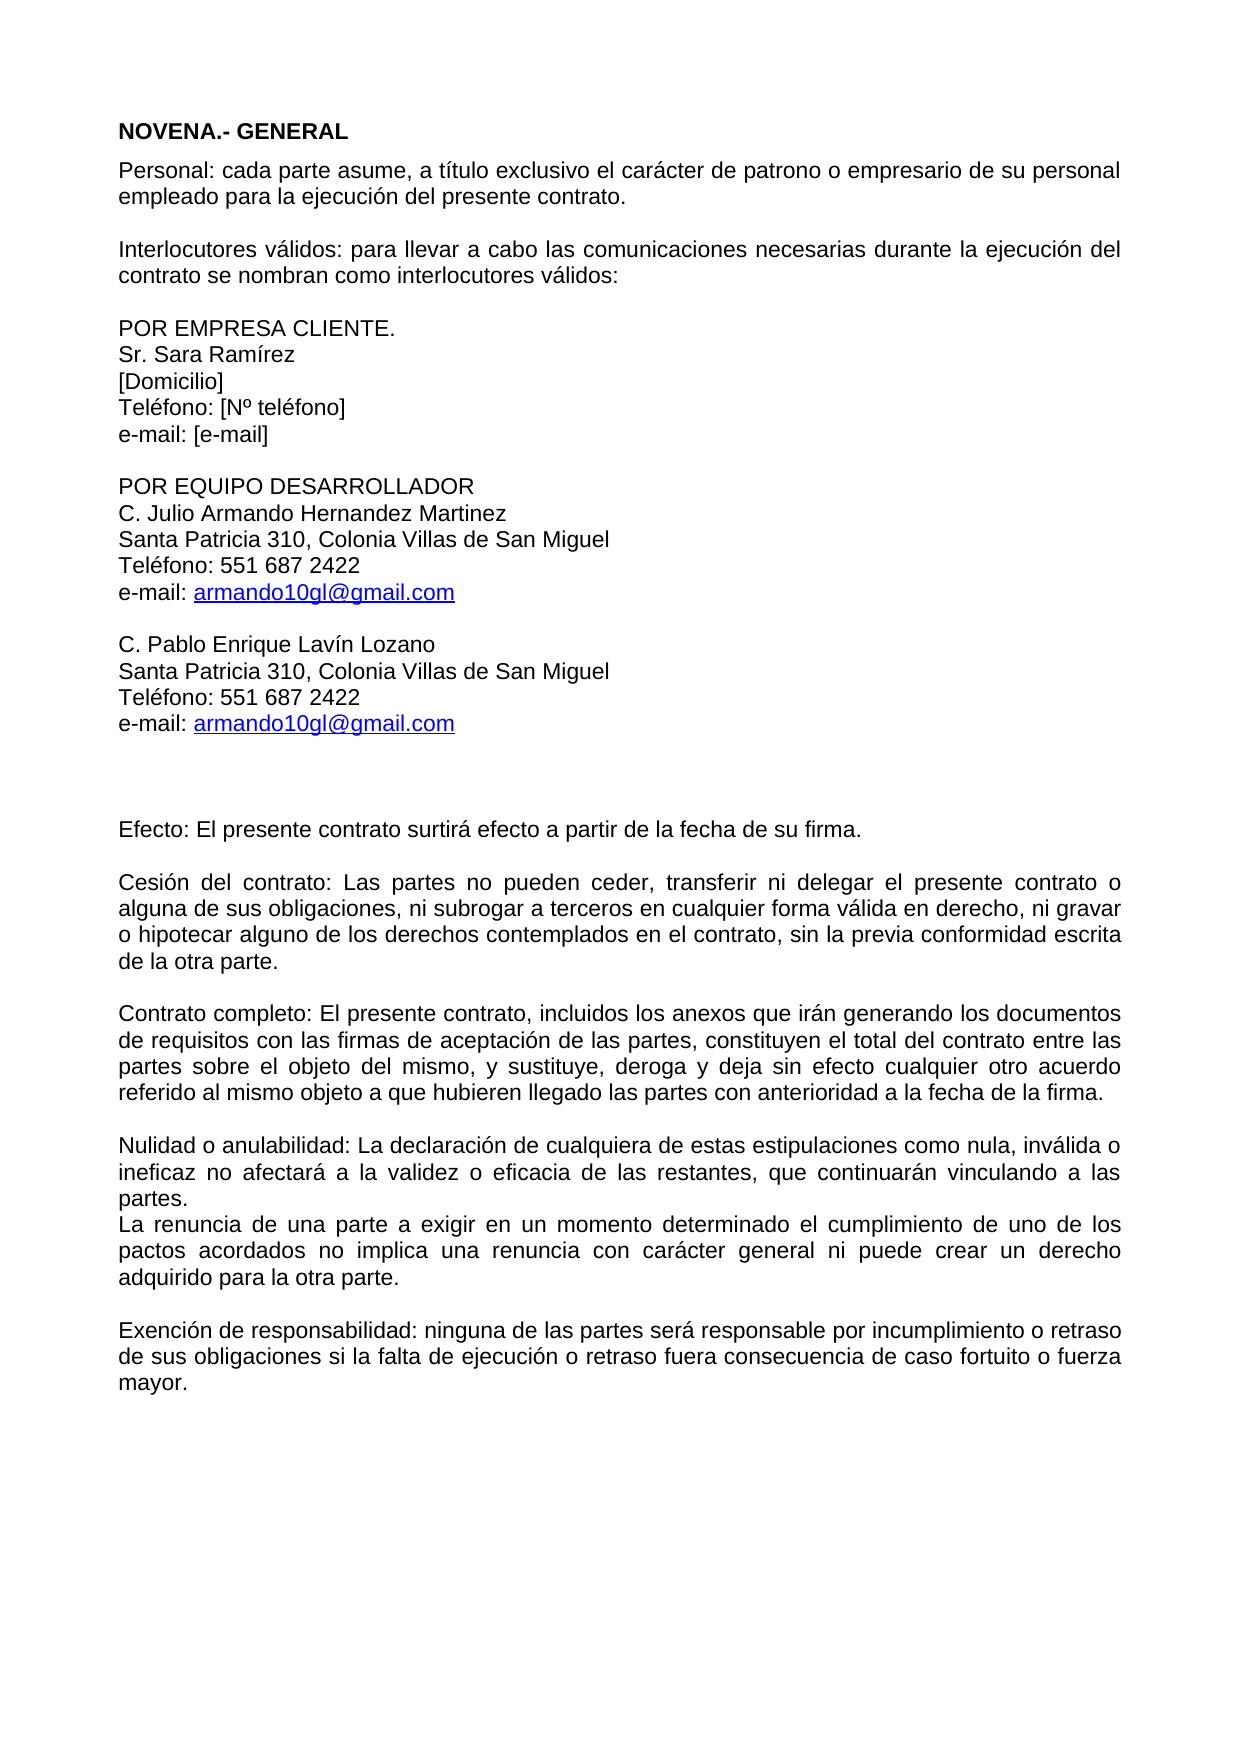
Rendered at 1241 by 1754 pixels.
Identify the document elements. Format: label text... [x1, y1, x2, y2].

text e-mail: [118, 421, 1122, 447]
text Santa Patricia 310, Colonia Villas de San Miguel [118, 658, 1122, 684]
text POR EQUIPO DESARROLLADOR [118, 473, 1122, 499]
text Cesión del contrato: Las partes no pueden ceder, transferir ni delegar el presente contrato o alguna de sus obligaciones, ni subrogar a terceros en cualquier forma válida en derecho, ni gravar o hipotecar alguno de los derechos contemplados en el contrato, sin la previa conformidad escrita de la otra parte. [118, 868, 1122, 974]
text La renuncia de una parte a exigir en un momento determinado el cumplimiento de uno de los pactos acordados no implica una renuncia con carácter general ni puede crear un derecho adquirido para la otra parte. [118, 1211, 1122, 1290]
text e-mail: armando10gl@gmail.com [118, 579, 1122, 605]
text Exención de responsabilidad: ninguna de las partes será responsable por incumplimiento o retraso de sus obligaciones si la falta de ejecución o retraso fuera consecuencia de caso fortuito o fuerza mayor. [118, 1317, 1122, 1396]
text Interlocutores válidos: para llevar a cabo las comunicaciones necesarias durante la ejecución del contrato se nombran como interlocutores válidos: [118, 236, 1122, 289]
text Santa Patricia 310, Colonia Villas de San Miguel [118, 526, 1122, 552]
text C. Julio Armando Hernandez Martinez [118, 499, 1122, 526]
text Personal: cada parte asume, a título exclusivo el carácter de patrono o empresario de su personal empleado para la ejecución del presente contrato. [118, 157, 1122, 210]
text Contrato completo: El presente contrato, incluidos los anexos que irán generando los documentos de requisitos con las firmas de aceptación de las partes, constituyen el total del contrato entre las partes sobre el objeto del mismo, y sustituye, deroga y deja sin efecto cualquier otro acuerdo referido al mismo objeto a que hubieren llegado las partes con anterioridad a la fecha de la firma. [118, 1000, 1122, 1106]
text Teléfono: 551 687 2422 [118, 684, 1122, 710]
text Nulidad o anulabilidad: La declaración de cualquiera de estas estipulaciones como nula, inválida o ineficaz no afectará a la validez o eficacia de las restantes, que continuarán vinculando a las partes. [118, 1132, 1122, 1211]
text C. Pablo Enrique Lavín Lozano [118, 631, 1122, 658]
text Efecto: El presente contrato surtirá efecto a partir de la fecha de su firma. [118, 816, 1122, 842]
text Teléfono: [118, 394, 1122, 421]
text POR EMPRESA CLIENTE. [118, 315, 1122, 341]
text e-mail: armando10gl@gmail.com [118, 710, 1122, 737]
subtitle NOVENA.- GENERAL [118, 118, 1122, 144]
text Sr. Sara Ramírez [118, 341, 1122, 368]
text Teléfono: 551 687 2422 [118, 552, 1122, 579]
